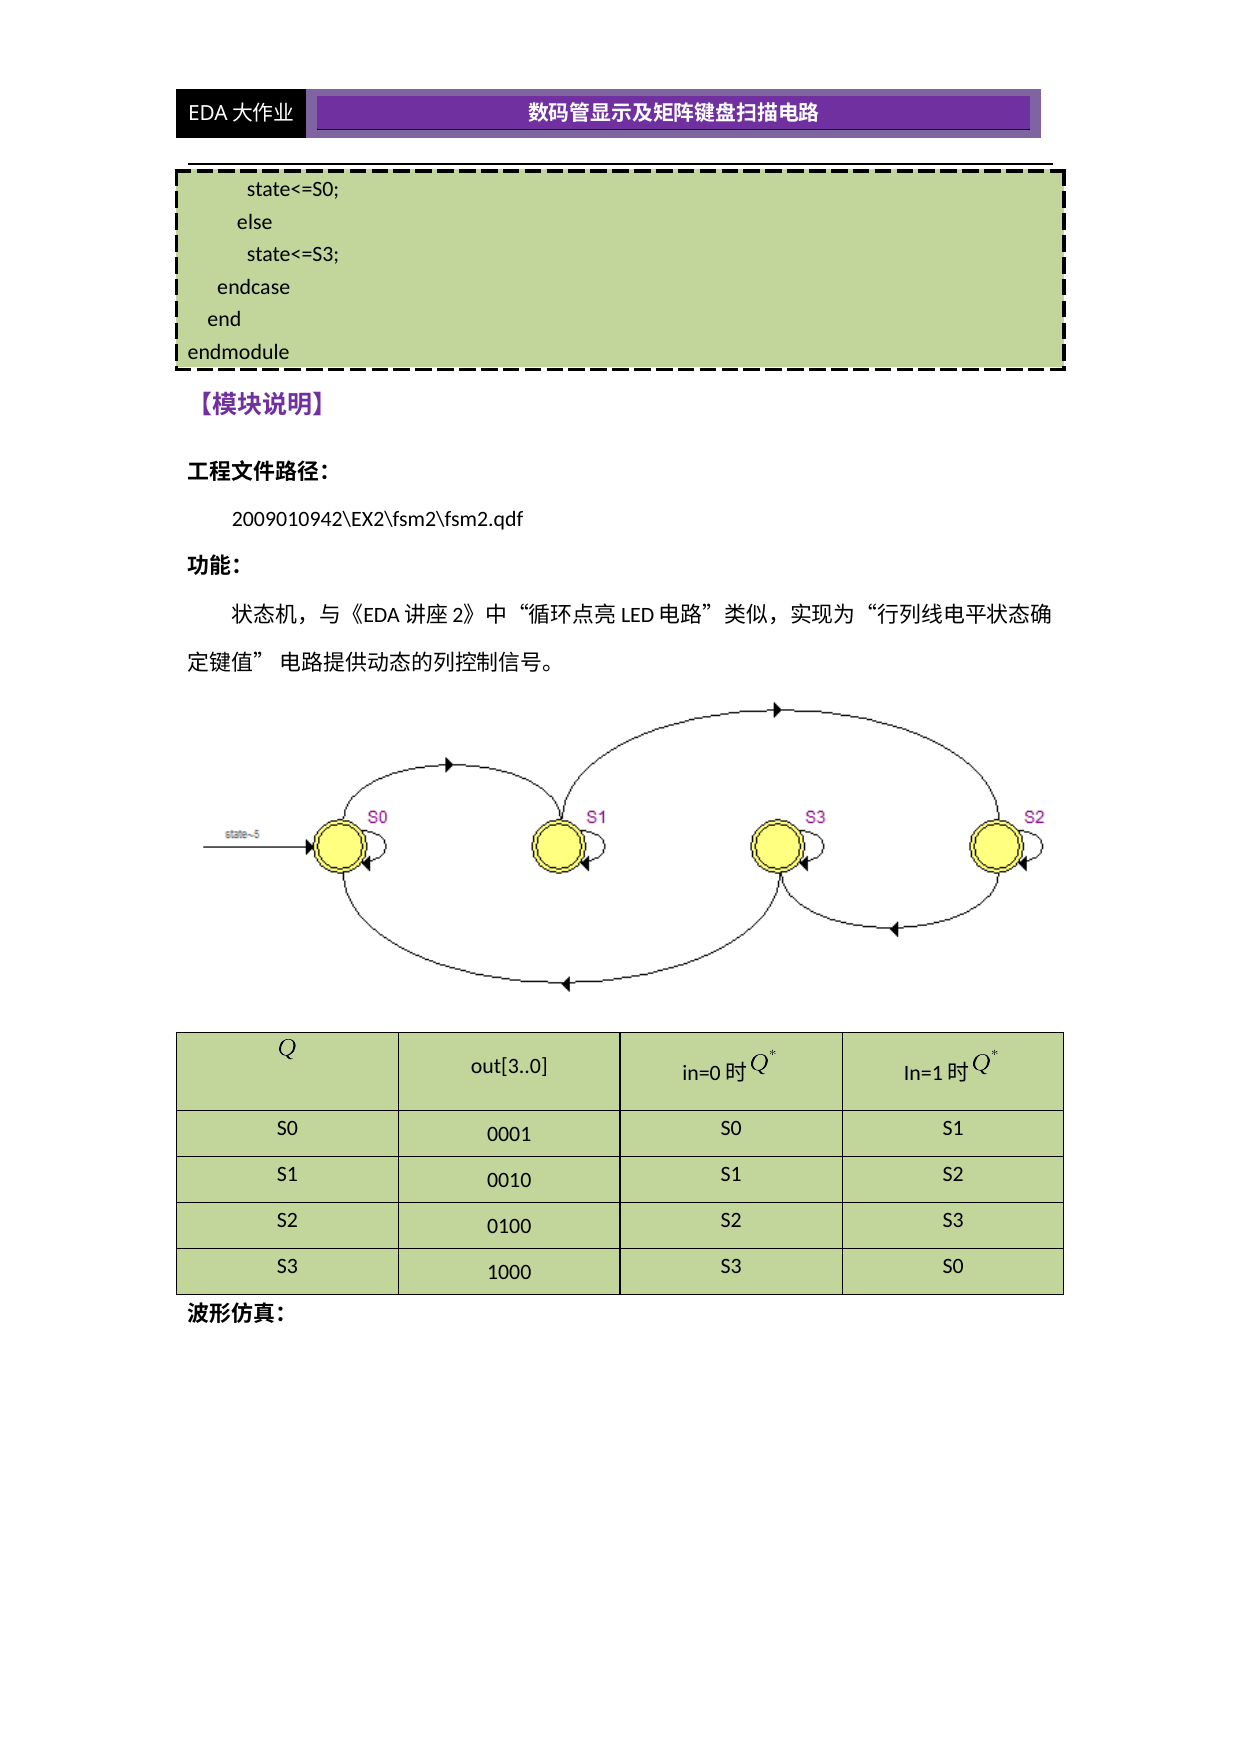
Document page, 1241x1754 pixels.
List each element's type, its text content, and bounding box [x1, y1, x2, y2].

table_cell 0010 [399, 1157, 619, 1202]
table_cell S2 [843, 1157, 1063, 1202]
table_cell S3 [843, 1203, 1063, 1248]
table_cell S3 [621, 1249, 842, 1294]
table_cell 0100 [399, 1203, 619, 1248]
table_cell S0 [177, 1111, 398, 1156]
list 波形仿真： [187, 1295, 1053, 1328]
table_cell S2 [177, 1203, 398, 1248]
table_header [176, 169, 1064, 367]
table_cell S1 [177, 1157, 398, 1202]
list 工程文件路径： [188, 454, 1053, 486]
list 状态机，与《EDA讲座2》中“循环点亮LED电路”类似，实现为“行列线电平状态确定键值” 电路提供动态的列控制信号。 [187, 596, 1053, 677]
table_cell 0001 [399, 1111, 619, 1156]
table_cell S0 [621, 1111, 842, 1156]
table_cell S2 [621, 1203, 842, 1248]
table_cell S1 [621, 1157, 842, 1202]
table_header in=0时 [621, 1033, 842, 1110]
list 功能： [187, 548, 1053, 580]
table_header out[3..0] [399, 1033, 619, 1110]
table_cell 1000 [399, 1249, 619, 1294]
table_cell S0 [843, 1249, 1063, 1294]
table_cell S1 [843, 1111, 1063, 1156]
text 【模块说明】 [187, 371, 1053, 436]
table_header [177, 1033, 398, 1110]
table_cell S3 [177, 1249, 398, 1294]
table_header In=1时 [843, 1033, 1063, 1110]
picture [187, 693, 1053, 996]
list 2009010942\EX2\fsm2\fsm2.qdf [187, 502, 1053, 534]
